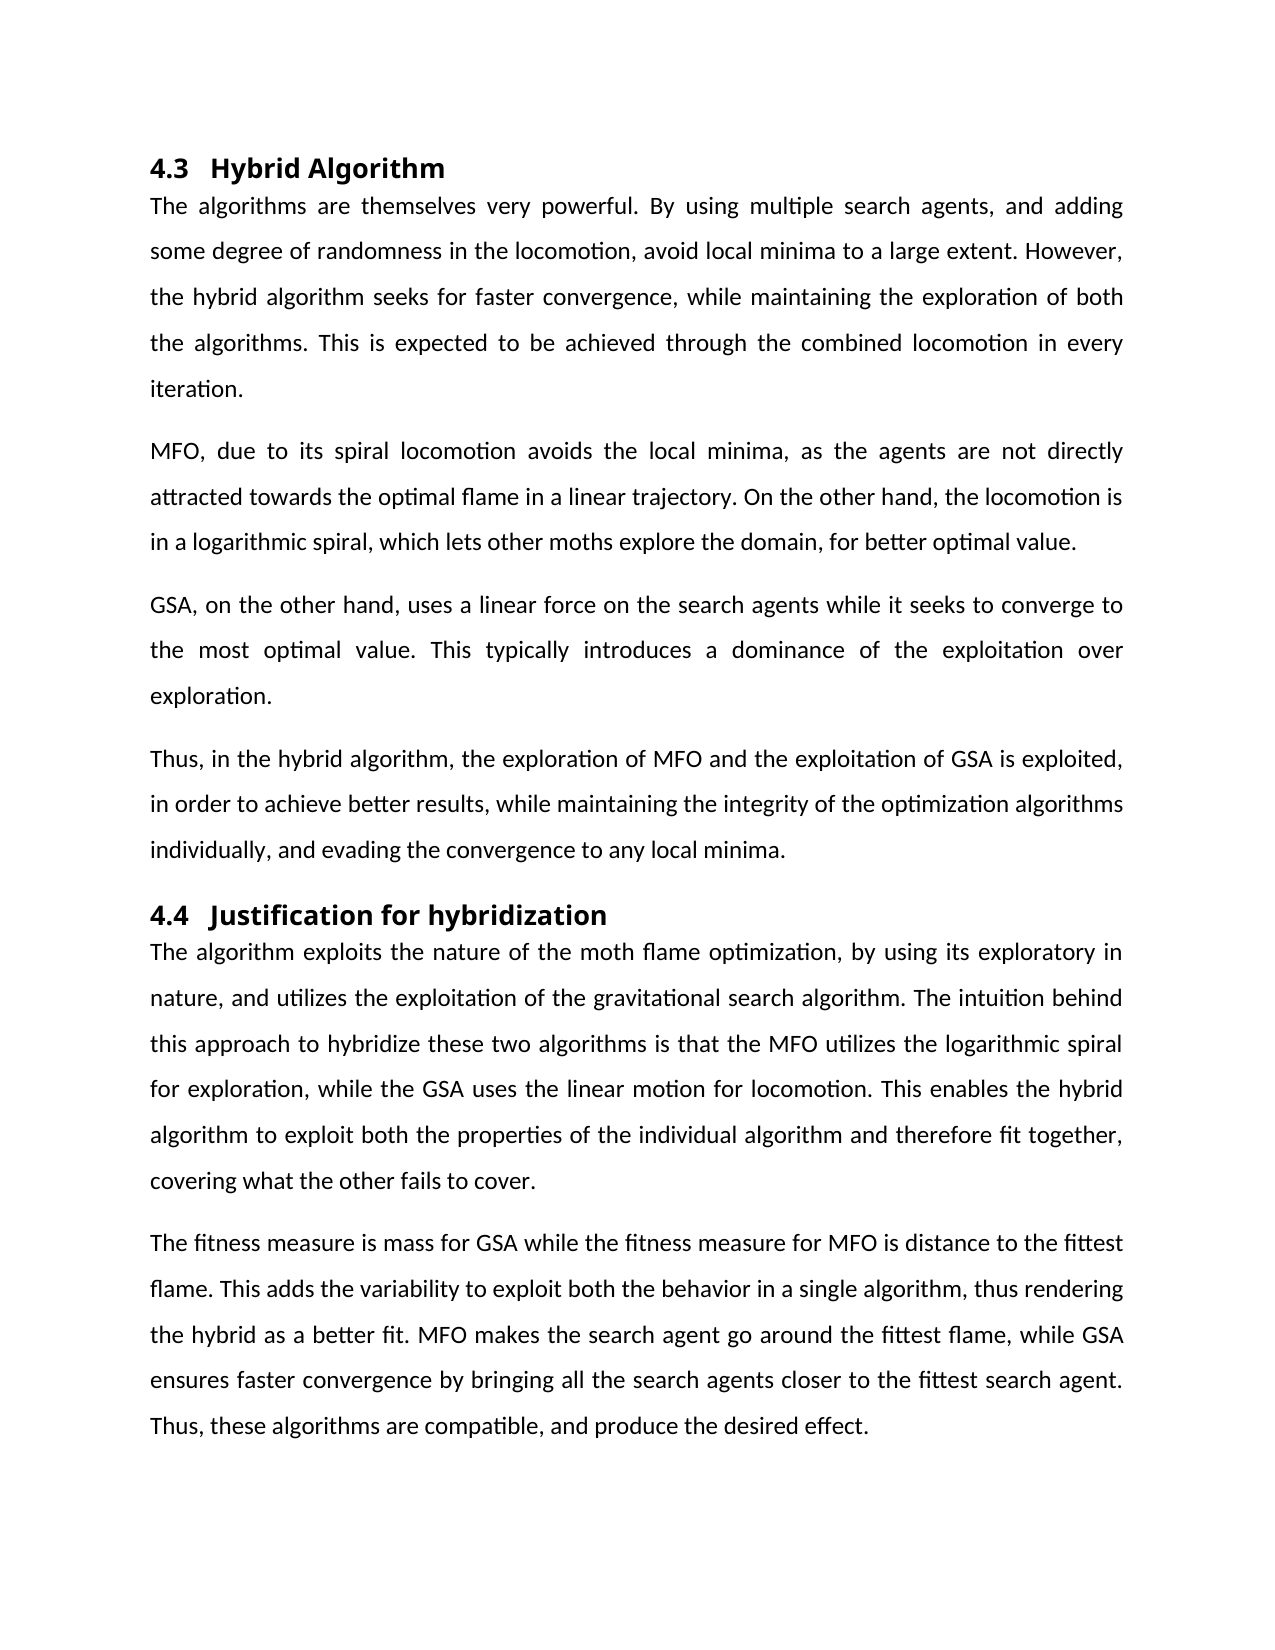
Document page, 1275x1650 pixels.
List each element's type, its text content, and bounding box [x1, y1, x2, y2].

text GSA, on the other hand, uses a linear force on the search agents while it seeks to converge to the most optimal value. This typically introduces a dominance of the exploitation over exploration. [150, 589, 1125, 711]
subtitle Hybrid Algorithm [150, 150, 1125, 187]
text The algorithms are themselves very powerful. By using multiple search agents, and adding some degree of randomness in the locomotion, avoid local minima to a large extent. However, the hybrid algorithm seeks for faster convergence, while maintaining the exploration of both the algorithms. This is expected to be achieved through the combined locomotion in every iteration. [150, 190, 1125, 403]
text Thus, in the hybrid algorithm, the exploration of MFO and the exploitation of GSA is exploited, in order to achieve better results, while maintaining the integrity of the optimization algorithms individually, and evading the convergence to any local minima. [150, 743, 1125, 865]
text The algorithm exploits the nature of the moth flame optimization, by using its exploratory in nature, and utilizes the exploitation of the gravitational search algorithm. The intuition behind this approach to hybridize these two algorithms is that the MFO utilizes the logarithmic spiral for exploration, while the GSA uses the linear motion for locomotion. This enables the hybrid algorithm to exploit both the properties of the individual algorithm and therefore fit together, covering what the other fails to cover. [150, 936, 1125, 1196]
subtitle Justification for hybridization [150, 897, 1125, 933]
text The fitness measure is mass for GSA while the fitness measure for MFO is distance to the fittest flame. This adds the variability to exploit both the behavior in a single algorithm, thus rendering the hybrid as a better fit. MFO makes the search agent go around the fittest flame, while GSA ensures faster convergence by bringing all the search agents closer to the fittest search agent. Thus, these algorithms are compatible, and produce the desired effect. [150, 1227, 1125, 1441]
text MFO, due to its spiral locomotion avoids the local minima, as the agents are not directly attracted towards the optimal flame in a linear trajectory. On the other hand, the locomotion is in a logarithmic spiral, which lets other moths explore the domain, for better optimal value. [150, 435, 1125, 557]
